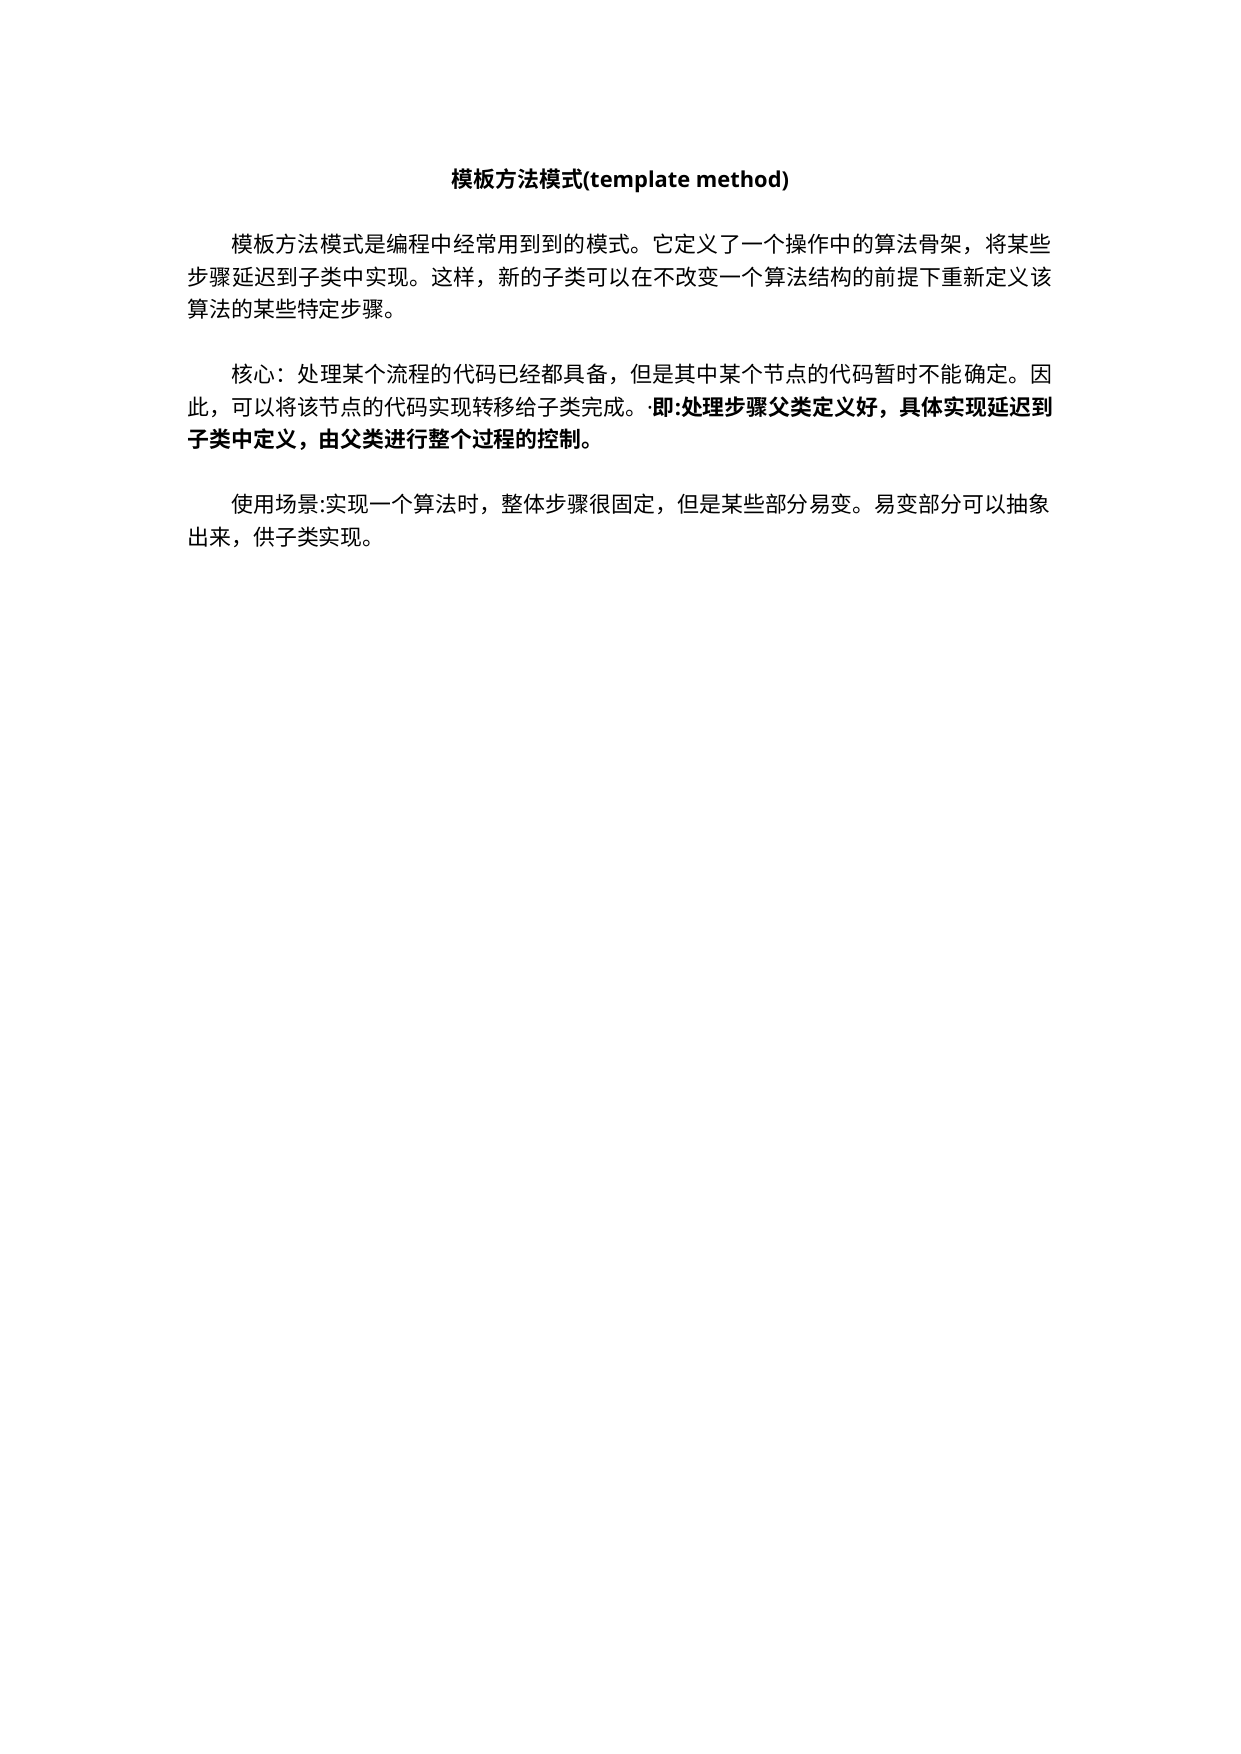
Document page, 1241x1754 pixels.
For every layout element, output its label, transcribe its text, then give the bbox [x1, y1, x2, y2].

text 使用场景:实现一个算法时，整体步骤很固定，但是某些部分易变。易变部分可以抽象出来，供子类实现。 [187, 487, 1053, 552]
text 模板方法模式(template method) [187, 162, 1053, 194]
text 核心：处理某个流程的代码已经都具备，但是其中某个节点的代码暂时不能确定。因此，可以将该节点的代码实现转移给子类完成。·即:处理步骤父类定义好，具体实现延迟到子类中定义，由父类进行整个过程的控制。 [187, 357, 1053, 454]
text 模板方法模式是编程中经常用到到的模式。它定义了一个操作中的算法骨架，将某些步骤延迟到子类中实现。这样，新的子类可以在不改变一个算法结构的前提下重新定义该算法的某些特定步骤。 [187, 227, 1053, 324]
